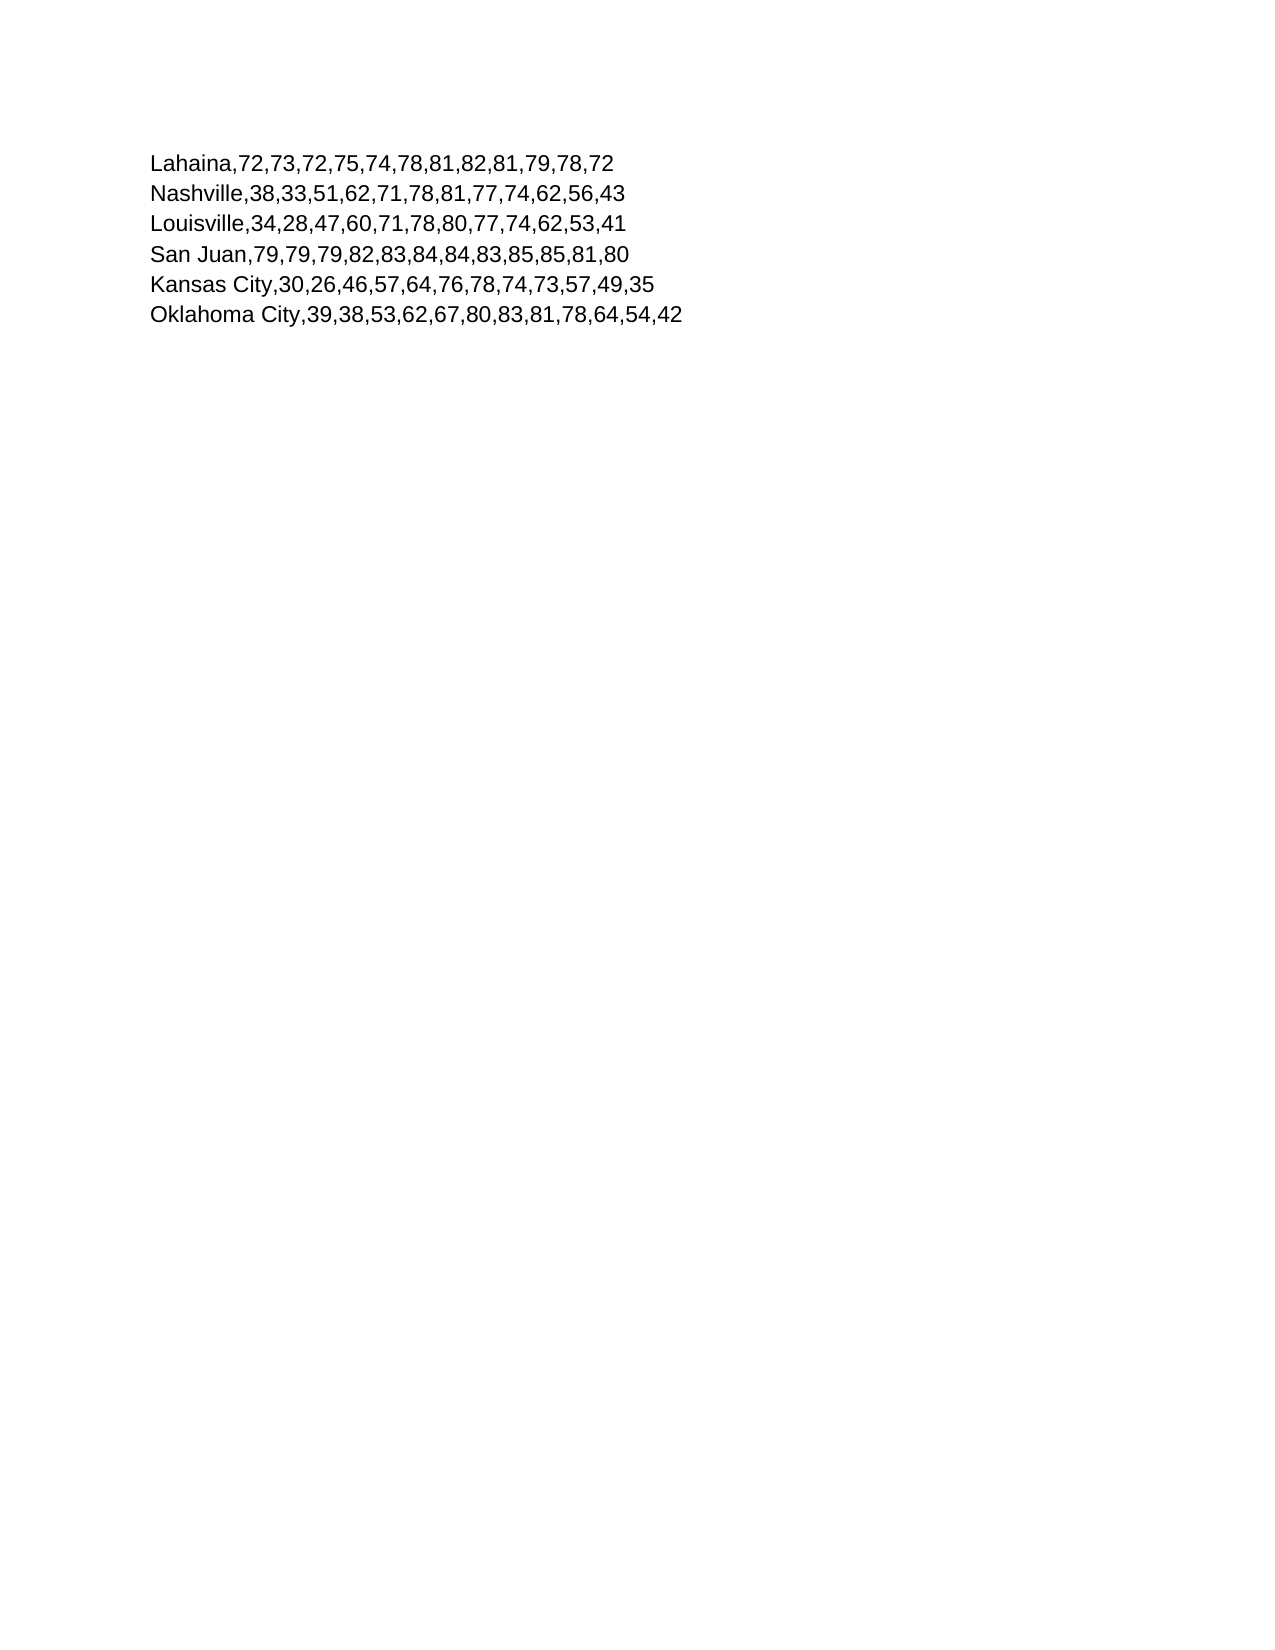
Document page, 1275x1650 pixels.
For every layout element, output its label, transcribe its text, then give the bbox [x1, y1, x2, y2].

text Oklahoma City,39,38,53,62,67,80,83,81,78,64,54,42 [150, 301, 1125, 327]
text Louisville,34,28,47,60,71,78,80,77,74,62,53,41 [150, 210, 1125, 237]
text Kansas City,30,26,46,57,64,76,78,74,73,57,49,35 [150, 271, 1125, 297]
text San Juan,79,79,79,82,83,84,84,83,85,85,81,80 [150, 241, 1125, 267]
text Nashville,38,33,51,62,71,78,81,77,74,62,56,43 [150, 180, 1125, 207]
text Lahaina,72,73,72,75,74,78,81,82,81,79,78,72 [150, 150, 1125, 176]
